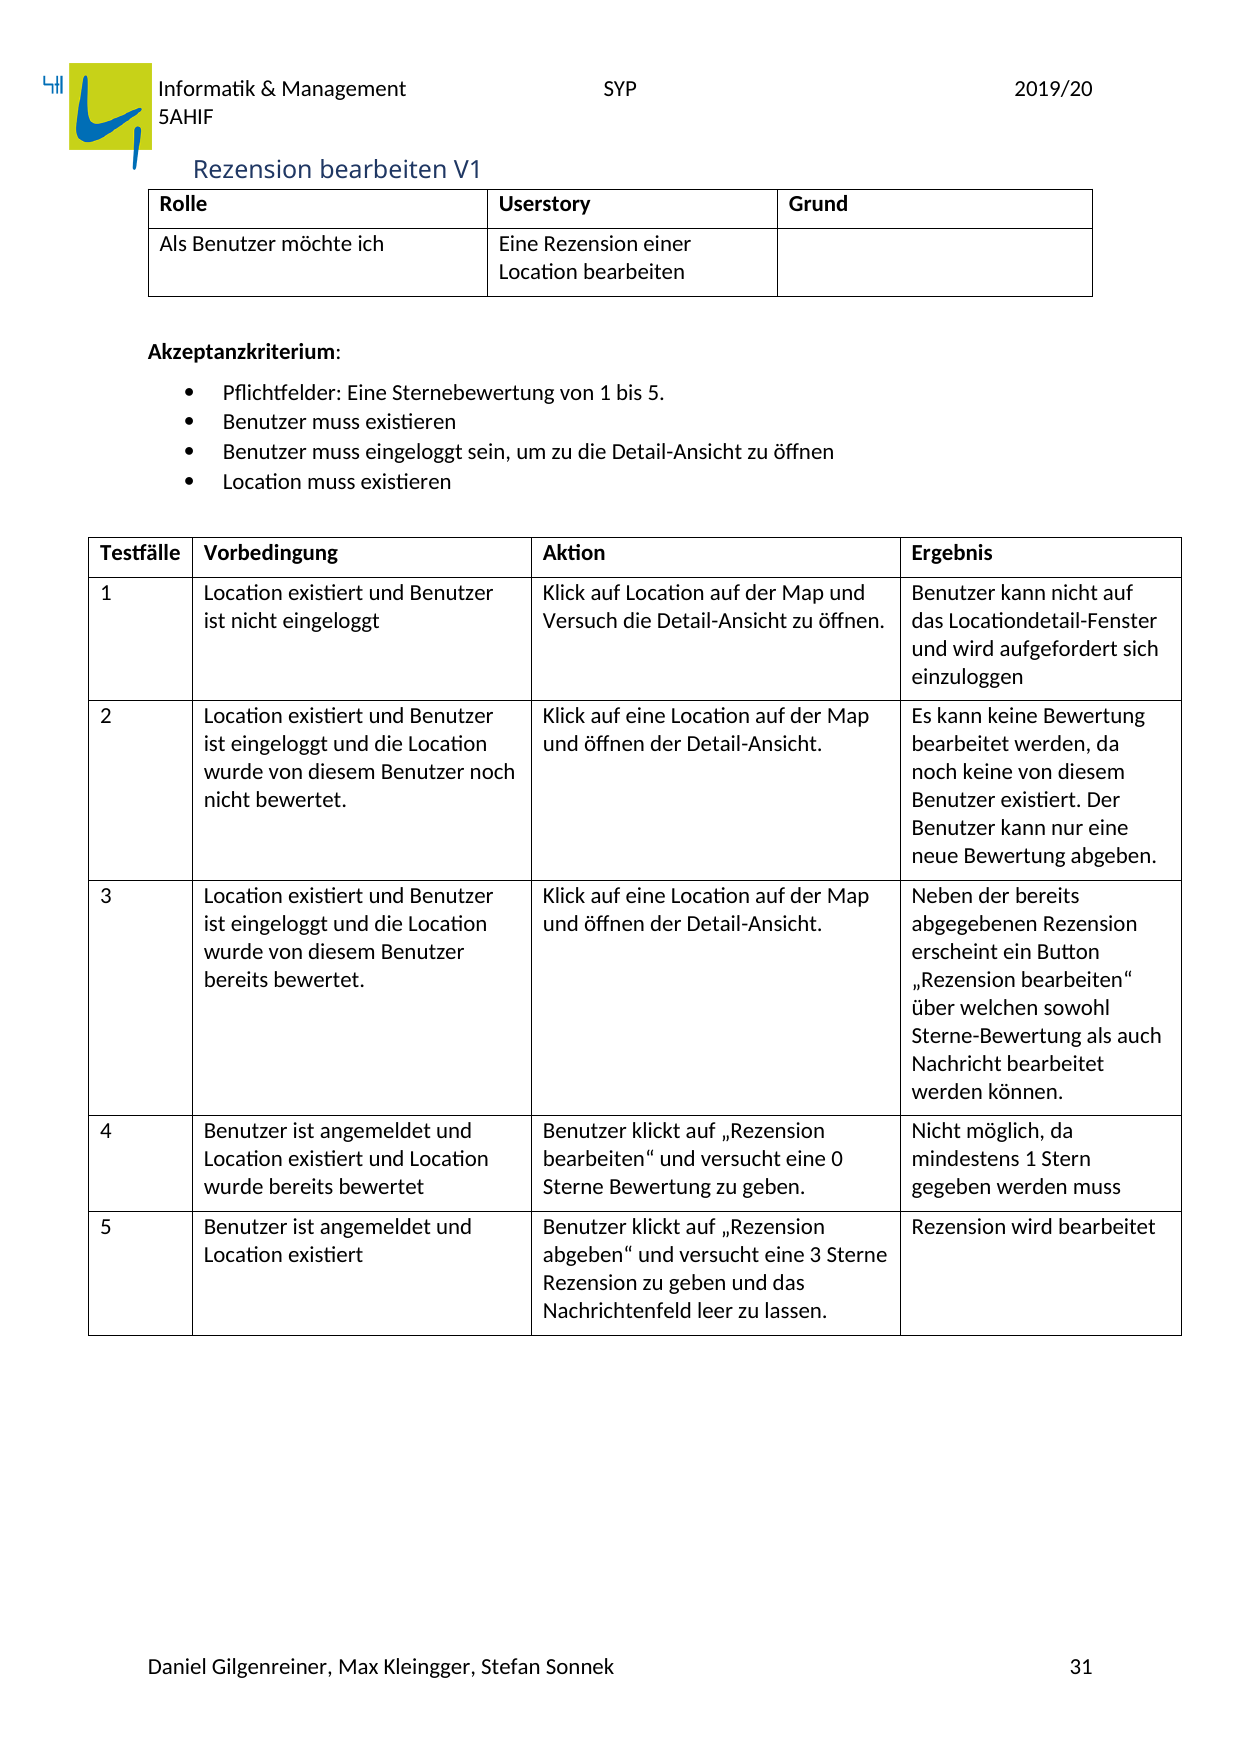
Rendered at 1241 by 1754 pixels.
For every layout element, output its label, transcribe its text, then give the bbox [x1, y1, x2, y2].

list Pflichtfelder: Eine Sternebewertung von 1 bis 5. [185, 378, 1093, 406]
list Benutzer muss eingeloggt sein, um zu die Detail-Ansicht zu öffnen [185, 437, 1093, 465]
table_cell Location existiert und Benutzer ist nicht eingeloggt [193, 578, 531, 700]
table_cell Als Benutzer möchte ich [149, 229, 487, 296]
table_cell Benutzer klickt auf „Rezension bearbeiten“ und versucht eine 0 Sterne Bewertung zu geben. [532, 1116, 900, 1211]
table_cell 1 [89, 578, 192, 700]
table_cell Location existiert und Benutzer ist eingeloggt und die Location wurde von diesem Benutzer bereits bewertet. [193, 881, 531, 1115]
table_cell Eine Rezension einer Location bearbeiten [488, 229, 777, 296]
table_header Ergebnis [901, 538, 1181, 577]
table_header Rolle [149, 190, 487, 228]
table_cell Benutzer ist angemeldet und Location existiert [193, 1212, 531, 1334]
table_cell 3 [89, 881, 192, 1115]
table_cell 4 [89, 1116, 192, 1211]
text Akzeptanzkriterium: [148, 337, 1093, 365]
picture [43, 63, 152, 170]
table_cell Benutzer klickt auf „Rezension abgeben“ und versucht eine 3 Sterne Rezension zu geben und das Nachrichtenfeld leer zu lassen. [532, 1212, 900, 1334]
table_cell Location existiert und Benutzer ist eingeloggt und die Location wurde von diesem Benutzer noch nicht bewertet. [193, 701, 531, 880]
table_cell [778, 229, 1092, 296]
table_cell Nicht möglich, da mindestens 1 Stern gegeben werden muss [901, 1116, 1181, 1211]
table_header Vorbedingung [193, 538, 531, 577]
table_cell 5 [89, 1212, 192, 1334]
table_cell Klick auf eine Location auf der Map und öffnen der Detail-Ansicht. [532, 881, 900, 1115]
list Location muss existieren [185, 467, 1093, 495]
table_cell Benutzer kann nicht auf das Locationdetail-Fenster und wird aufgefordert sich einzuloggen [901, 578, 1181, 700]
table_cell 2 [89, 701, 192, 880]
table_cell Neben der bereits abgegebenen Rezension erscheint ein Button „Rezension bearbeiten“ über welchen sowohl Sterne-Bewertung als auch Nachricht bearbeitet werden können. [901, 881, 1181, 1115]
table_cell Es kann keine Bewertung bearbeitet werden, da noch keine von diesem Benutzer existiert. Der Benutzer kann nur eine neue Bewertung abgeben. [901, 701, 1181, 880]
table_header Aktion [532, 538, 900, 577]
table_header Grund [778, 190, 1092, 228]
table_cell Klick auf Location auf der Map und Versuch die Detail-Ansicht zu öffnen. [532, 578, 900, 700]
subtitle Rezension bearbeiten V1 [148, 152, 1093, 186]
list Benutzer muss existieren [185, 407, 1093, 436]
table_cell Klick auf eine Location auf der Map und öffnen der Detail-Ansicht. [532, 701, 900, 880]
table_cell Benutzer ist angemeldet und Location existiert und Location wurde bereits bewertet [193, 1116, 531, 1211]
table_header Userstory [488, 190, 777, 228]
table_cell Rezension wird bearbeitet [901, 1212, 1181, 1334]
table_header Testfälle [89, 538, 192, 577]
